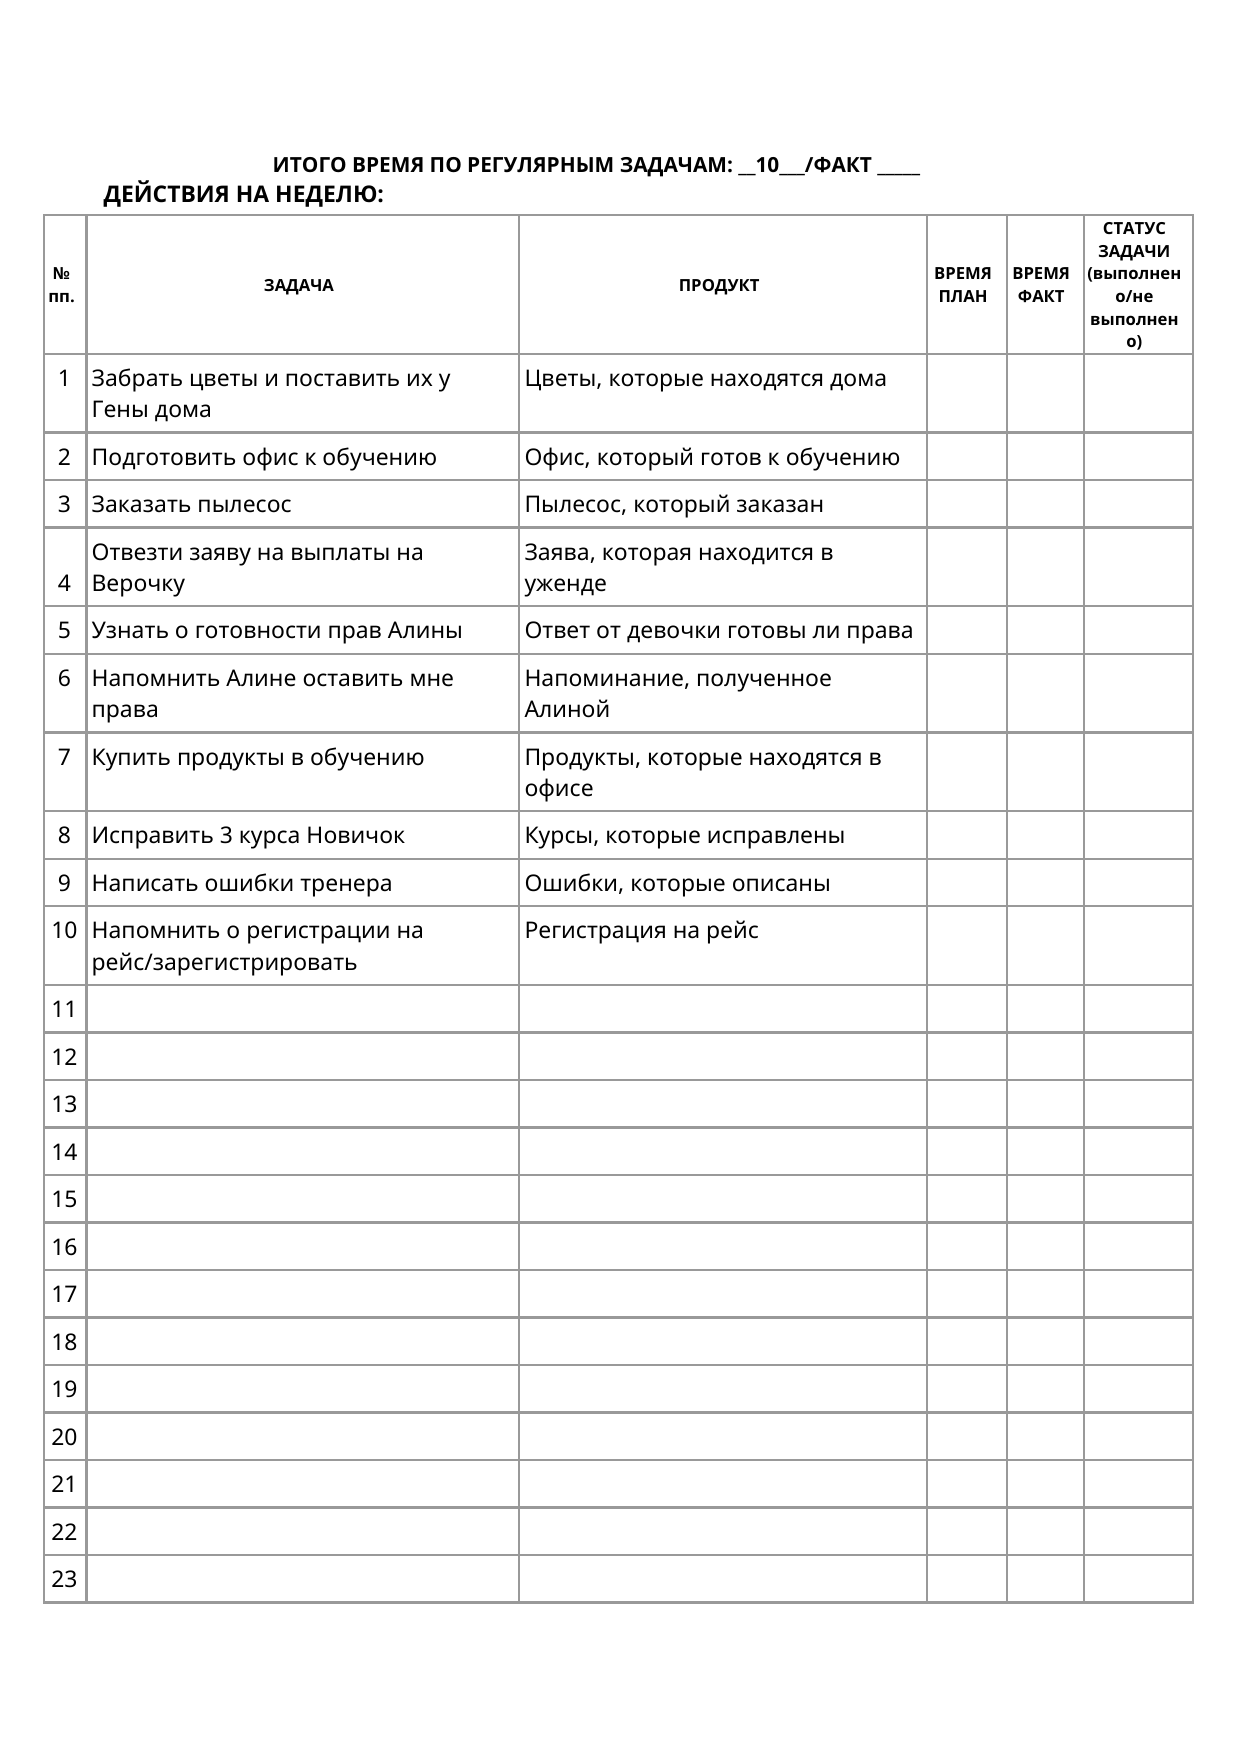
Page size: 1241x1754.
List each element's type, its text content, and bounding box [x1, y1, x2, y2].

table_header СТАТУС ЗАДАЧИ (выполнено/не выполнено) [1085, 216, 1192, 353]
table_cell [520, 1319, 926, 1364]
table_cell [1085, 655, 1192, 731]
table_cell [928, 1319, 1006, 1364]
table_cell [928, 529, 1006, 605]
table_cell [520, 1461, 926, 1506]
table_cell [928, 1509, 1006, 1554]
table_cell [928, 1461, 1006, 1506]
table_cell 23 [45, 1556, 85, 1601]
table_cell [1008, 607, 1083, 653]
table_cell [1085, 986, 1192, 1031]
table_cell 13 [45, 1081, 85, 1126]
table_cell [1085, 907, 1192, 984]
table_cell Подготовить офис к обучению [88, 434, 518, 479]
table_cell [1008, 1081, 1083, 1126]
table_cell 11 [45, 986, 85, 1031]
table_cell 7 [45, 734, 85, 810]
table_cell Забрать цветы и поставить их у Гены дома [88, 355, 518, 431]
table_cell [88, 1224, 518, 1269]
table_cell [1085, 734, 1192, 810]
table_header ЗАДАЧА [88, 216, 518, 353]
table_cell 19 [45, 1366, 85, 1411]
table_cell [1008, 1556, 1083, 1601]
table_cell [1008, 655, 1083, 731]
table_cell [88, 1129, 518, 1174]
text ИТОГО ВРЕМЯ ПО РЕГУЛЯРНЫМ ЗАДАЧАМ: __10___/ФАКТ _____ [103, 150, 1089, 178]
table_cell [1085, 1176, 1192, 1221]
table_cell [1008, 812, 1083, 858]
table_cell 20 [45, 1414, 85, 1459]
table_cell 16 [45, 1224, 85, 1269]
table_cell [1008, 1319, 1083, 1364]
table_cell [520, 1081, 926, 1126]
table_cell 3 [45, 481, 85, 526]
table_cell [1085, 860, 1192, 905]
table_cell [928, 812, 1006, 858]
table_cell Узнать о готовности прав Алины [88, 607, 518, 653]
table_cell [928, 607, 1006, 653]
table_cell [1085, 434, 1192, 479]
table_cell [520, 986, 926, 1031]
table_cell Офис, который готов к обучению [520, 434, 926, 479]
table_cell Цветы, которые находятся дома [520, 355, 926, 431]
table_cell [928, 1271, 1006, 1316]
table_cell [1008, 355, 1083, 431]
table_cell 21 [45, 1461, 85, 1506]
table_cell [88, 1034, 518, 1079]
table_cell [88, 986, 518, 1031]
table_cell [1085, 1224, 1192, 1269]
table_cell [1008, 1034, 1083, 1079]
table_cell [928, 860, 1006, 905]
table_cell 5 [45, 607, 85, 653]
table_header № пп. [45, 216, 85, 353]
table_cell Заява, которая находится в уженде [520, 529, 926, 605]
table_header ВРЕМЯ ПЛАН [928, 216, 1006, 353]
table_cell [928, 355, 1006, 431]
table_cell 14 [45, 1129, 85, 1174]
table_cell [928, 734, 1006, 810]
table_cell 17 [45, 1271, 85, 1316]
table_cell 10 [45, 907, 85, 984]
table_cell [88, 1461, 518, 1506]
table_cell [928, 655, 1006, 731]
table_cell Купить продукты в обучению [88, 734, 518, 810]
table_cell [88, 1176, 518, 1221]
table_cell [520, 1271, 926, 1316]
table_cell [1085, 1414, 1192, 1459]
table_cell Регистрация на рейс [520, 907, 926, 984]
table_cell [928, 434, 1006, 479]
table_cell Пылесос, который заказан [520, 481, 926, 526]
table_cell 9 [45, 860, 85, 905]
table_cell 18 [45, 1319, 85, 1364]
table_cell [1008, 1176, 1083, 1221]
table_cell [520, 1509, 926, 1554]
table_cell [520, 1366, 926, 1411]
table_cell Напоминание, полученное Алиной [520, 655, 926, 731]
table_cell [1008, 1461, 1083, 1506]
table_cell [88, 1414, 518, 1459]
table_cell 12 [45, 1034, 85, 1079]
table_cell [1085, 1034, 1192, 1079]
table_cell [1085, 1366, 1192, 1411]
table_cell [1008, 1224, 1083, 1269]
table_cell [1085, 1461, 1192, 1506]
table_cell [1085, 1556, 1192, 1601]
table_cell [1085, 481, 1192, 526]
table_cell [928, 1129, 1006, 1174]
table_cell Ответ от девочки готовы ли права [520, 607, 926, 653]
table_cell [88, 1366, 518, 1411]
table_header ПРОДУКТ [520, 216, 926, 353]
table_cell Напомнить о регистрации на рейс/зарегистрировать [88, 907, 518, 984]
table_cell [928, 1366, 1006, 1411]
table_cell [1085, 355, 1192, 431]
table_cell Ошибки, которые описаны [520, 860, 926, 905]
table_cell 2 [45, 434, 85, 479]
table_cell [88, 1271, 518, 1316]
table_cell 8 [45, 812, 85, 858]
table_cell [928, 1081, 1006, 1126]
table_cell [1008, 529, 1083, 605]
table_cell 15 [45, 1176, 85, 1221]
table_cell [928, 1556, 1006, 1601]
table_cell [1008, 1366, 1083, 1411]
table_cell [928, 986, 1006, 1031]
table_cell [520, 1414, 926, 1459]
table_cell [1008, 1271, 1083, 1316]
table_cell [1008, 986, 1083, 1031]
table_cell [928, 1176, 1006, 1221]
table_cell [88, 1081, 518, 1126]
table_cell Написать ошибки тренера [88, 860, 518, 905]
table_cell [1085, 1081, 1192, 1126]
table_cell [1085, 607, 1192, 653]
table_cell [1008, 481, 1083, 526]
table_cell [520, 1224, 926, 1269]
table_cell [520, 1129, 926, 1174]
table_cell [520, 1034, 926, 1079]
table_cell Продукты, которые находятся в офисе [520, 734, 926, 810]
table_cell [1008, 1509, 1083, 1554]
table_cell [1008, 1414, 1083, 1459]
table_cell Исправить 3 курса Новичок [88, 812, 518, 858]
table_cell [1085, 1129, 1192, 1174]
table_cell Отвезти заяву на выплаты на Верочку [88, 529, 518, 605]
table_cell [1008, 860, 1083, 905]
table_cell [1008, 1129, 1083, 1174]
table_cell Курсы, которые исправлены [520, 812, 926, 858]
text ДЕЙСТВИЯ НА НЕДЕЛЮ: [103, 178, 1090, 210]
table_cell 4 [45, 529, 85, 605]
table_cell Напомнить Алине оставить мне права [88, 655, 518, 731]
table_cell 1 [45, 355, 85, 431]
table_cell [1085, 1319, 1192, 1364]
table_cell [520, 1176, 926, 1221]
table_cell [928, 481, 1006, 526]
table_cell [928, 1034, 1006, 1079]
table_cell 6 [45, 655, 85, 731]
table_cell [1008, 434, 1083, 479]
table_cell [1008, 907, 1083, 984]
table_cell [1008, 734, 1083, 810]
table_cell [1085, 1509, 1192, 1554]
table_cell [88, 1319, 518, 1364]
table_cell [520, 1556, 926, 1601]
table_cell [928, 1414, 1006, 1459]
table_header ВРЕМЯ ФАКТ [1008, 216, 1083, 353]
table_cell [928, 907, 1006, 984]
table_cell [1085, 529, 1192, 605]
table_cell [88, 1556, 518, 1601]
table_cell 22 [45, 1509, 85, 1554]
table_cell [88, 1509, 518, 1554]
table_cell [1085, 1271, 1192, 1316]
table_cell [928, 1224, 1006, 1269]
table_cell [1085, 812, 1192, 858]
table_cell Заказать пылесос [88, 481, 518, 526]
